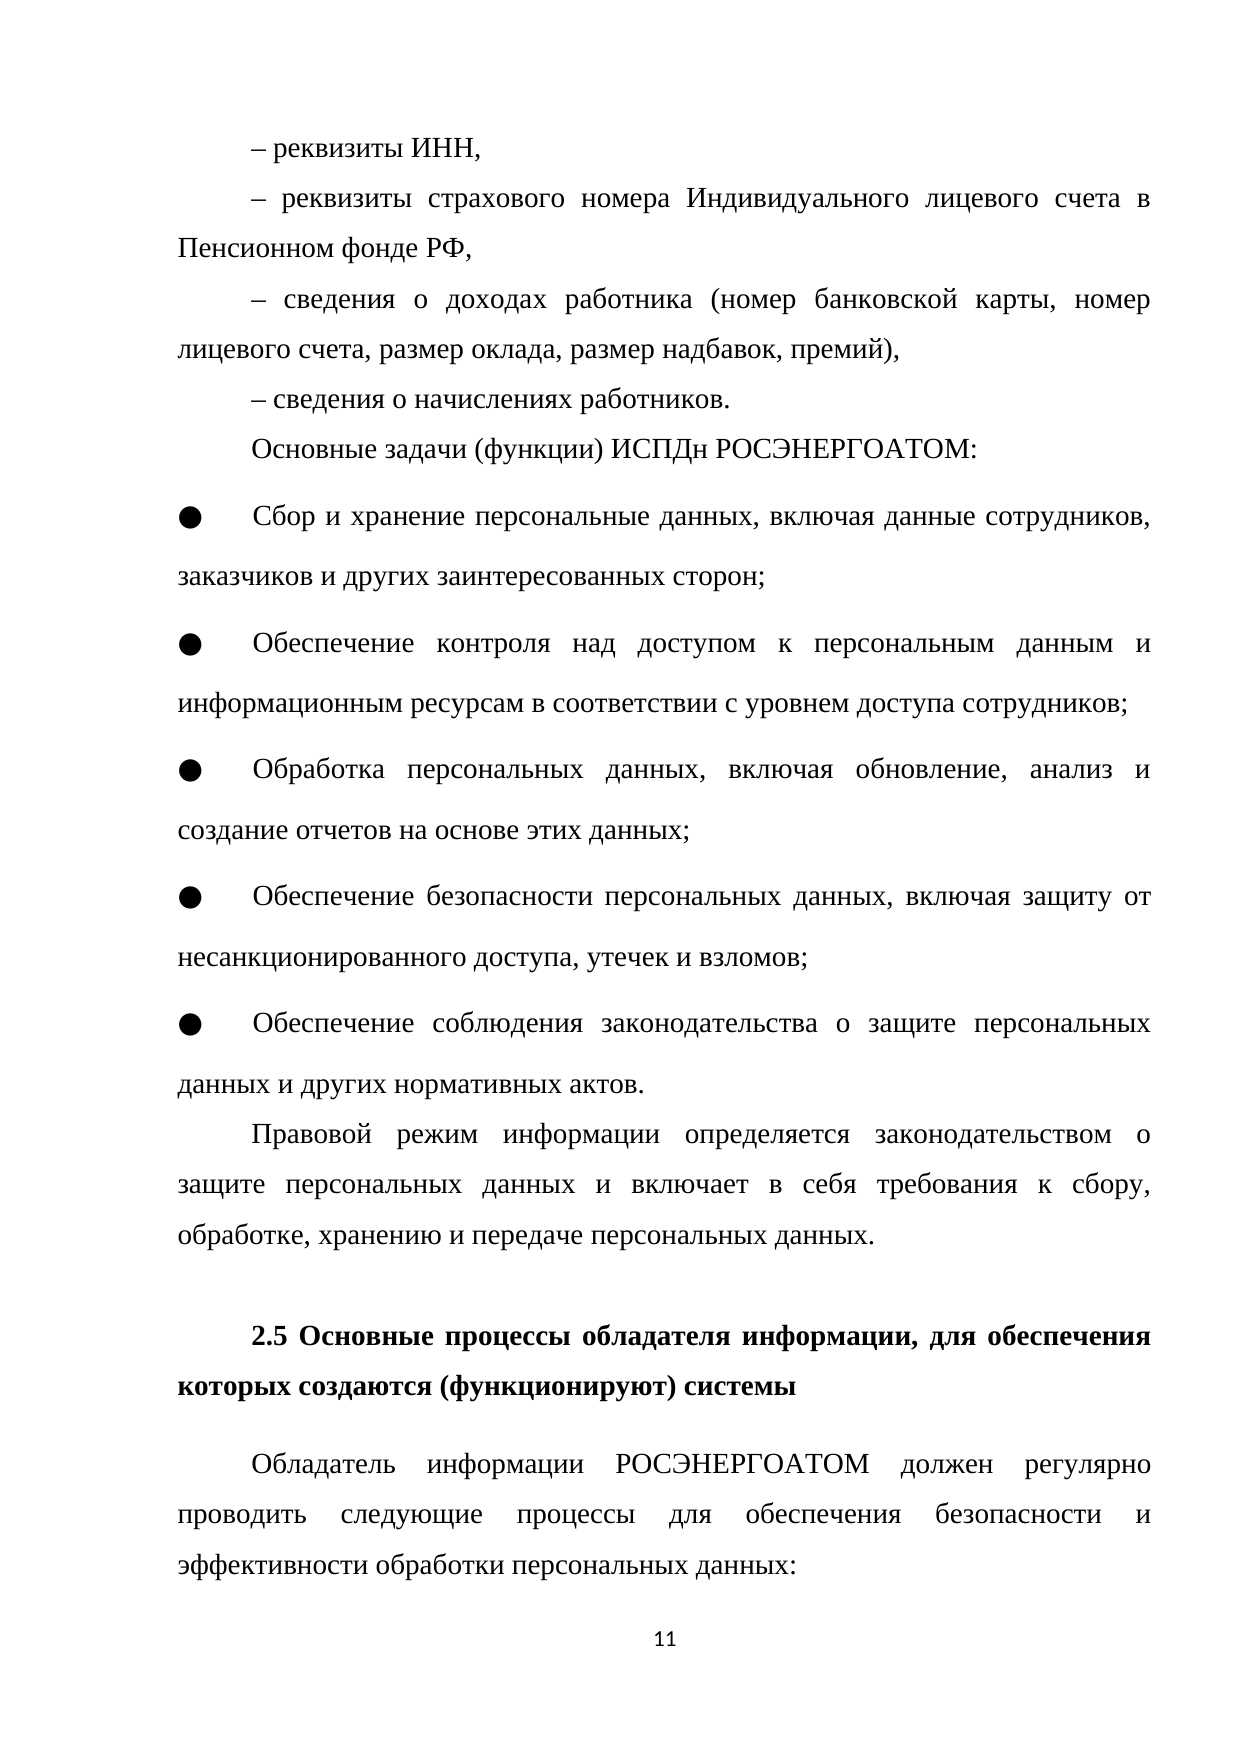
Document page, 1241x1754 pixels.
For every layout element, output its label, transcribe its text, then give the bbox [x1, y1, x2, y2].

list Обеспечение соблюдения законодательства о защите персональных данных и других нормативных актов. [177, 989, 1152, 1099]
subtitle 2.5 Основные процессы обладателя информации, для обеспечения которых создаются (функционируют) системы [177, 1318, 1152, 1401]
list Сбор и хранение персональные данных, включая данные сотрудников, заказчиков и других заинтересованных сторон; [177, 482, 1152, 592]
text Правовой режим информации определяется законодательством о защите персональных данных и включает в себя требования к сбору, обработке, хранению и передаче персональных данных. [177, 1116, 1152, 1251]
text – реквизиты ИНН, [177, 130, 1152, 163]
text – сведения о начислениях работников. [177, 381, 1152, 415]
list Обработка персональных данных, включая обновление, анализ и создание отчетов на основе этих данных; [177, 736, 1152, 846]
text – сведения о доходах работника (номер банковской карты, номер лицевого счета, размер оклада, размер надбавок, премий), [177, 281, 1152, 364]
text Обладатель информации РОСЭНЕРГОАТОМ должен регулярно проводить следующие процессы для обеспечения безопасности и эффективности обработки персональных данных: [177, 1446, 1152, 1580]
list Обеспечение безопасности персональных данных, включая защиту от несанкционированного доступа, утечек и взломов; [177, 863, 1152, 973]
list Обеспечение контроля над доступом к персональным данным и информационным ресурсам в соответствии с уровнем доступа сотрудников; [177, 609, 1152, 719]
text – реквизиты страхового номера Индивидуального лицевого счета в Пенсионном фонде РФ, [177, 180, 1152, 264]
text Основные задачи (функции) ИСПДн РОСЭНЕРГОАТОМ: [177, 432, 1152, 465]
